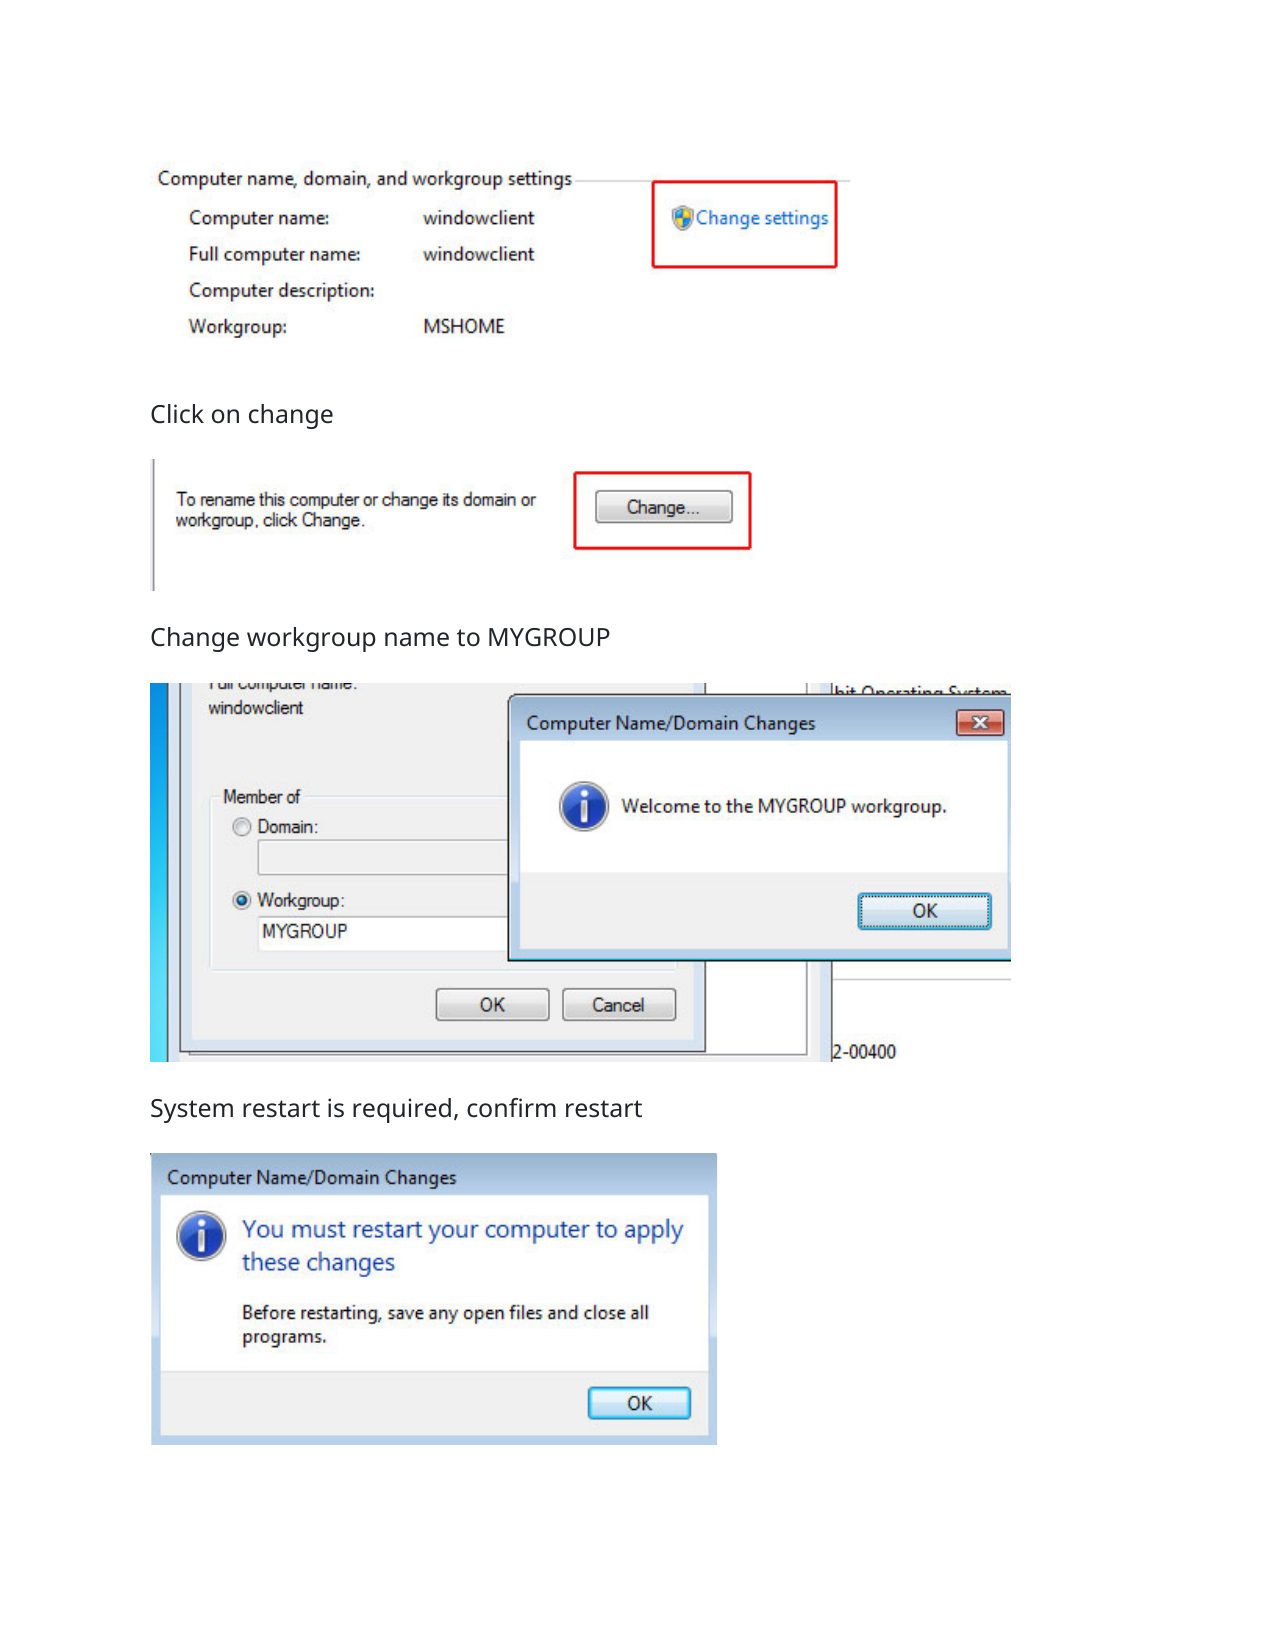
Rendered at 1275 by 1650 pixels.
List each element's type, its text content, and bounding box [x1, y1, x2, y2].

picture [150, 1153, 718, 1445]
text Change workgroup name to MYGROUP [150, 620, 1125, 654]
picture [150, 150, 852, 368]
text Click on change [150, 396, 1125, 430]
text System restart is required, confirm restart [150, 1091, 1125, 1124]
picture [150, 683, 1011, 1062]
picture [150, 459, 755, 591]
